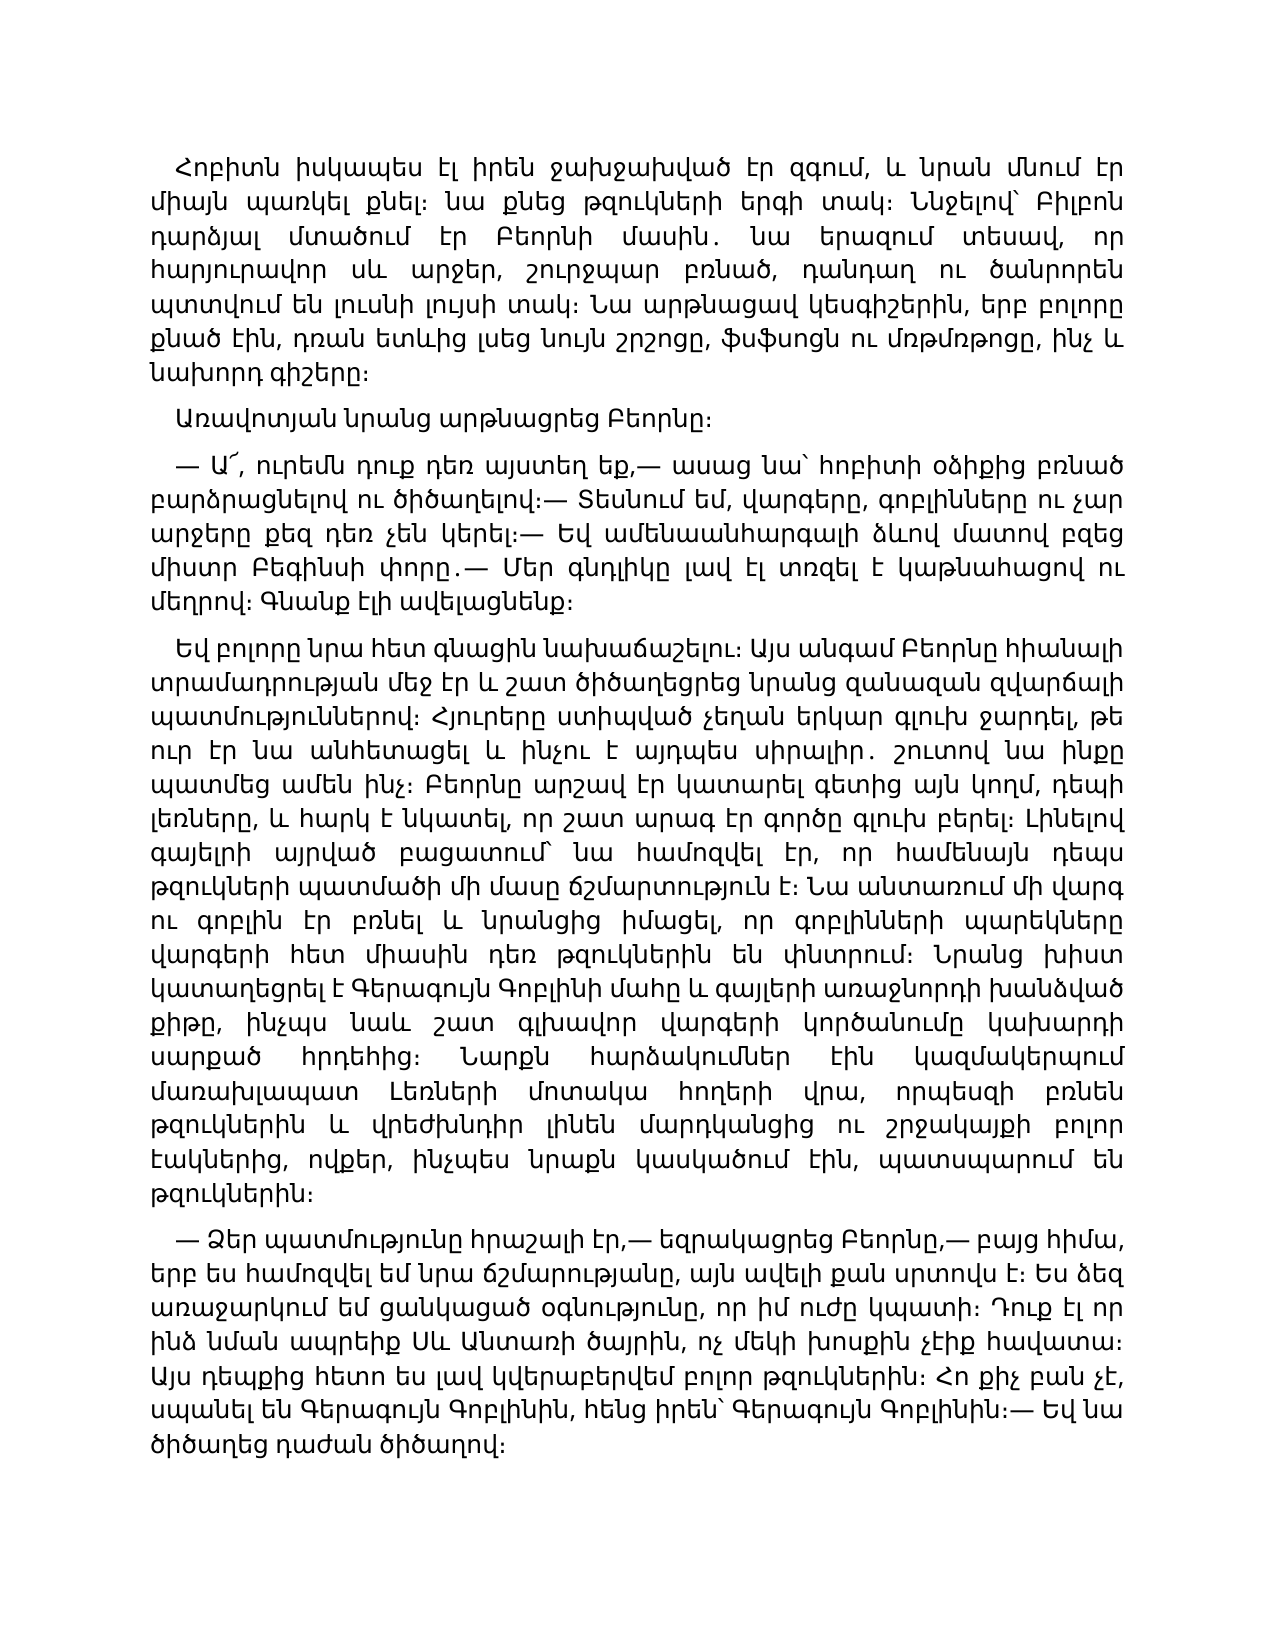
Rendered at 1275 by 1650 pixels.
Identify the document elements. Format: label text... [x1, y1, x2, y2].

text ― Ձեր պատմությունը հրաշալի էր,― եզրակացրեց Բեորնը,― բայց հիմա, երբ ես համոզվել եմ նրա ճշմարությանը, այն ավելի քան սրտովս է։ Ես ձեզ առաջարկում եմ ցանկացած օգնությունը, որ իմ ուժը կպատի։ Դուք էլ որ ինձ նման ապրեիք Սև Անտառի ծայրին, ոչ մեկի խոսքին չէիք հավատա։ Այս դեպքից հետո ես լավ կվերաբերվեմ բոլոր թզուկներին։ Հո քիչ բան չէ, սպանել են Գերագույն Գոբլինին, հենց իրեն՝ Գերագույն Գոբլինին։― Եվ նա ծիծաղեց դաժան ծիծաղով։ [150, 1222, 1125, 1460]
text Առավոտյան նրանց արթնացրեց Բեորնը։ [150, 401, 1125, 435]
text Հոբիտն իսկապես էլ իրեն ջախջախված էր զգում, և նրան մնում էր միայն պառկել քնել։ նա քնեց թզուկների երգի տակ։ Ննջելով՝ Բիլբոն դարձյալ մտածում էր Բեորնի մասին․ նա երազում տեսավ, որ հարյուրավոր սև արջեր, շուրջպար բռնած, դանդաղ ու ծանրորեն պտտվում են լուսնի լույսի տակ։ Նա արթնացավ կեսգիշերին, երբ բոլորը քնած էին, դռան ետևից լսեց նույն շրշոցը, ֆսֆսոցն ու մռթմռթոցը, ինչ և նախորդ գիշերը։ [150, 150, 1125, 388]
text Եվ բոլորը նրա հետ գնացին նախաճաշելու։ Այս անգամ Բեորնը հիանալի տրամադրության մեջ էր և շատ ծիծաղեցրեց նրանց զանազան զվարճալի պատմություններով։ Հյուրերը ստիպված չեղան երկար գլուխ ջարդել, թե ուր էր նա անհետացել և ինչու է այդպես սիրալիր․ շուտով նա ինքը պատմեց ամեն ինչ։ Բեորնը արշավ էր կատարել գետից այն կողմ, դեպի լեռները, և հարկ է նկատել, որ շատ արագ էր գործը գլուխ բերել։ Լինելով գայելրի այրված բացատում՝ նա համոզվել էր, որ համենայն դեպս թզուկների պատմածի մի մասը ճշմարտություն է։ Նա անտառում մի վարգ ու գոբլին էր բռնել և նրանցից իմացել, որ գոբլինների պարեկները վարգերի հետ միասին դեռ թզուկներին են փնտրում։ Նրանց խիստ կատաղեցրել է Գերագույն Գոբլինի մահը և գայլերի առաջնորդի խանձված քիթը, ինչպս նաև շատ գլխավոր վարգերի կործանումը կախարդի սարքած հրդեհից։ Նարքն հարձակումներ էին կազմակերպում մառախլապատ Լեռների մոտակա հողերի վրա, որպեսզի բռնեն թզուկներին և վրեժխնդիր լինեն մարդկանցից ու շրջակայքի բոլոր էակներից, ովքեր, ինչպես նրաքն կասկածում էին, պատսպարում են թզուկներին։ [150, 630, 1125, 1209]
text ― Ա՜, ուրեմն դուք դեռ այստեղ եք,― ասաց նա՝ հոբիտի օձիքից բռնած բարձրացնելով ու ծիծաղելով։― Տեսնում եմ, վարգերը, գոբլինները ու չար արջերը քեզ դեռ չեն կերել։― Եվ ամենաանհարգալի ձևով մատով բզեց միստր Բեգինսի փորը․― Մեր գնդլիկը լավ էլ տռզել է կաթնահացով ու մեղրով։ Գնանք էլի ավելացնենք։ [150, 447, 1125, 618]
